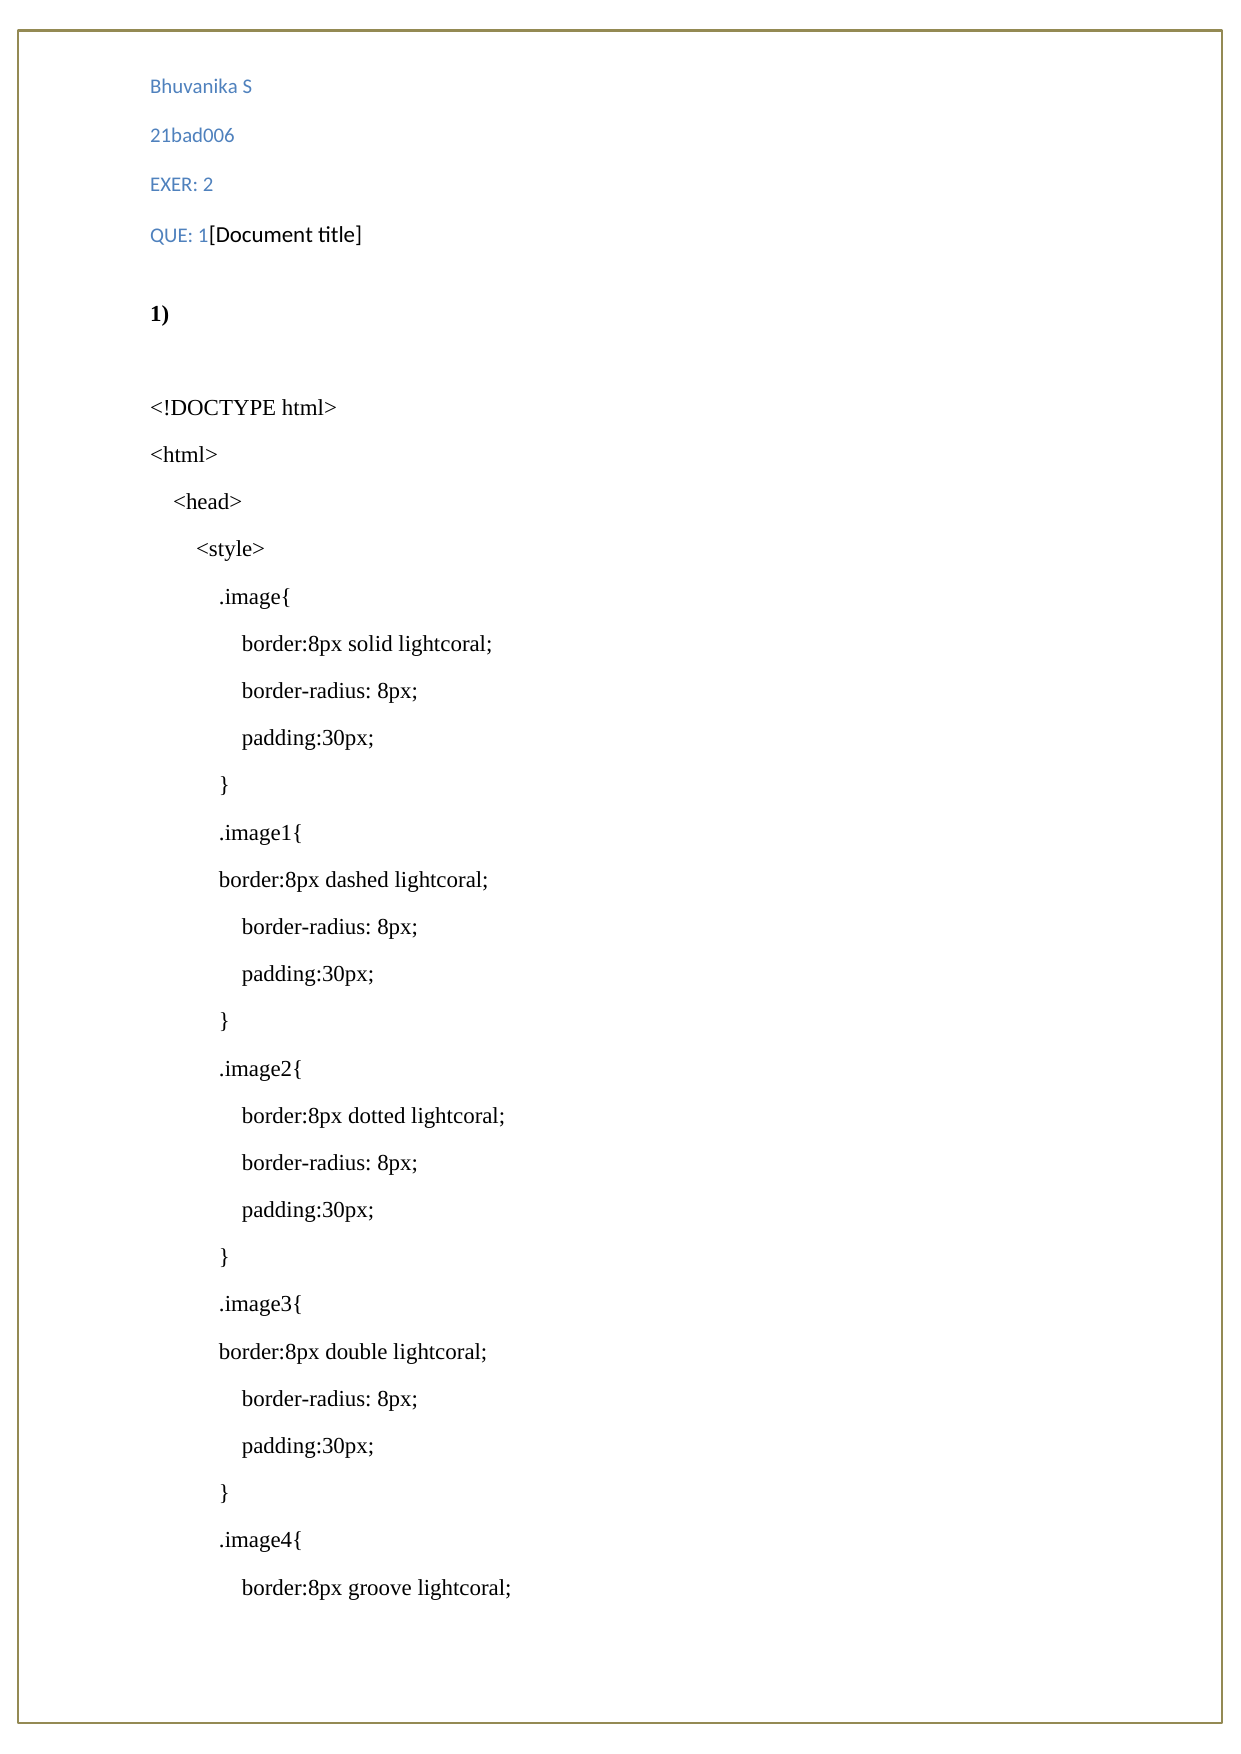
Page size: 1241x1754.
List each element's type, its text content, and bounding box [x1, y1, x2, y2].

text padding:30px; [150, 1432, 1090, 1458]
text border-radius: 8px; [150, 1149, 1090, 1175]
text <head> [150, 488, 1090, 515]
text .image1{ [150, 819, 1090, 845]
text } [150, 1479, 1090, 1506]
text <style> [150, 536, 1090, 562]
text padding:30px; [150, 1196, 1090, 1222]
text .image4{ [150, 1526, 1090, 1553]
text } [150, 771, 1090, 798]
text 1) [150, 299, 1090, 326]
text .image2{ [150, 1054, 1090, 1081]
text .image3{ [150, 1291, 1090, 1317]
text border-radius: 8px; [150, 1385, 1090, 1411]
text .image{ [150, 583, 1090, 609]
text } [150, 1243, 1090, 1270]
text border:8px groove lightcoral; [150, 1574, 1090, 1600]
text padding:30px; [150, 960, 1090, 987]
text } [150, 1007, 1090, 1034]
text border:8px dotted lightcoral; [150, 1102, 1090, 1128]
text border-radius: 8px; [150, 677, 1090, 703]
text <html> [150, 441, 1090, 467]
text border-radius: 8px; [150, 913, 1090, 939]
text border:8px solid lightcoral; [150, 630, 1090, 656]
text padding:30px; [150, 724, 1090, 751]
text <!DOCTYPE html> [150, 394, 1090, 420]
text border:8px dashed lightcoral; [150, 866, 1090, 892]
text border:8px double lightcoral; [150, 1338, 1090, 1364]
